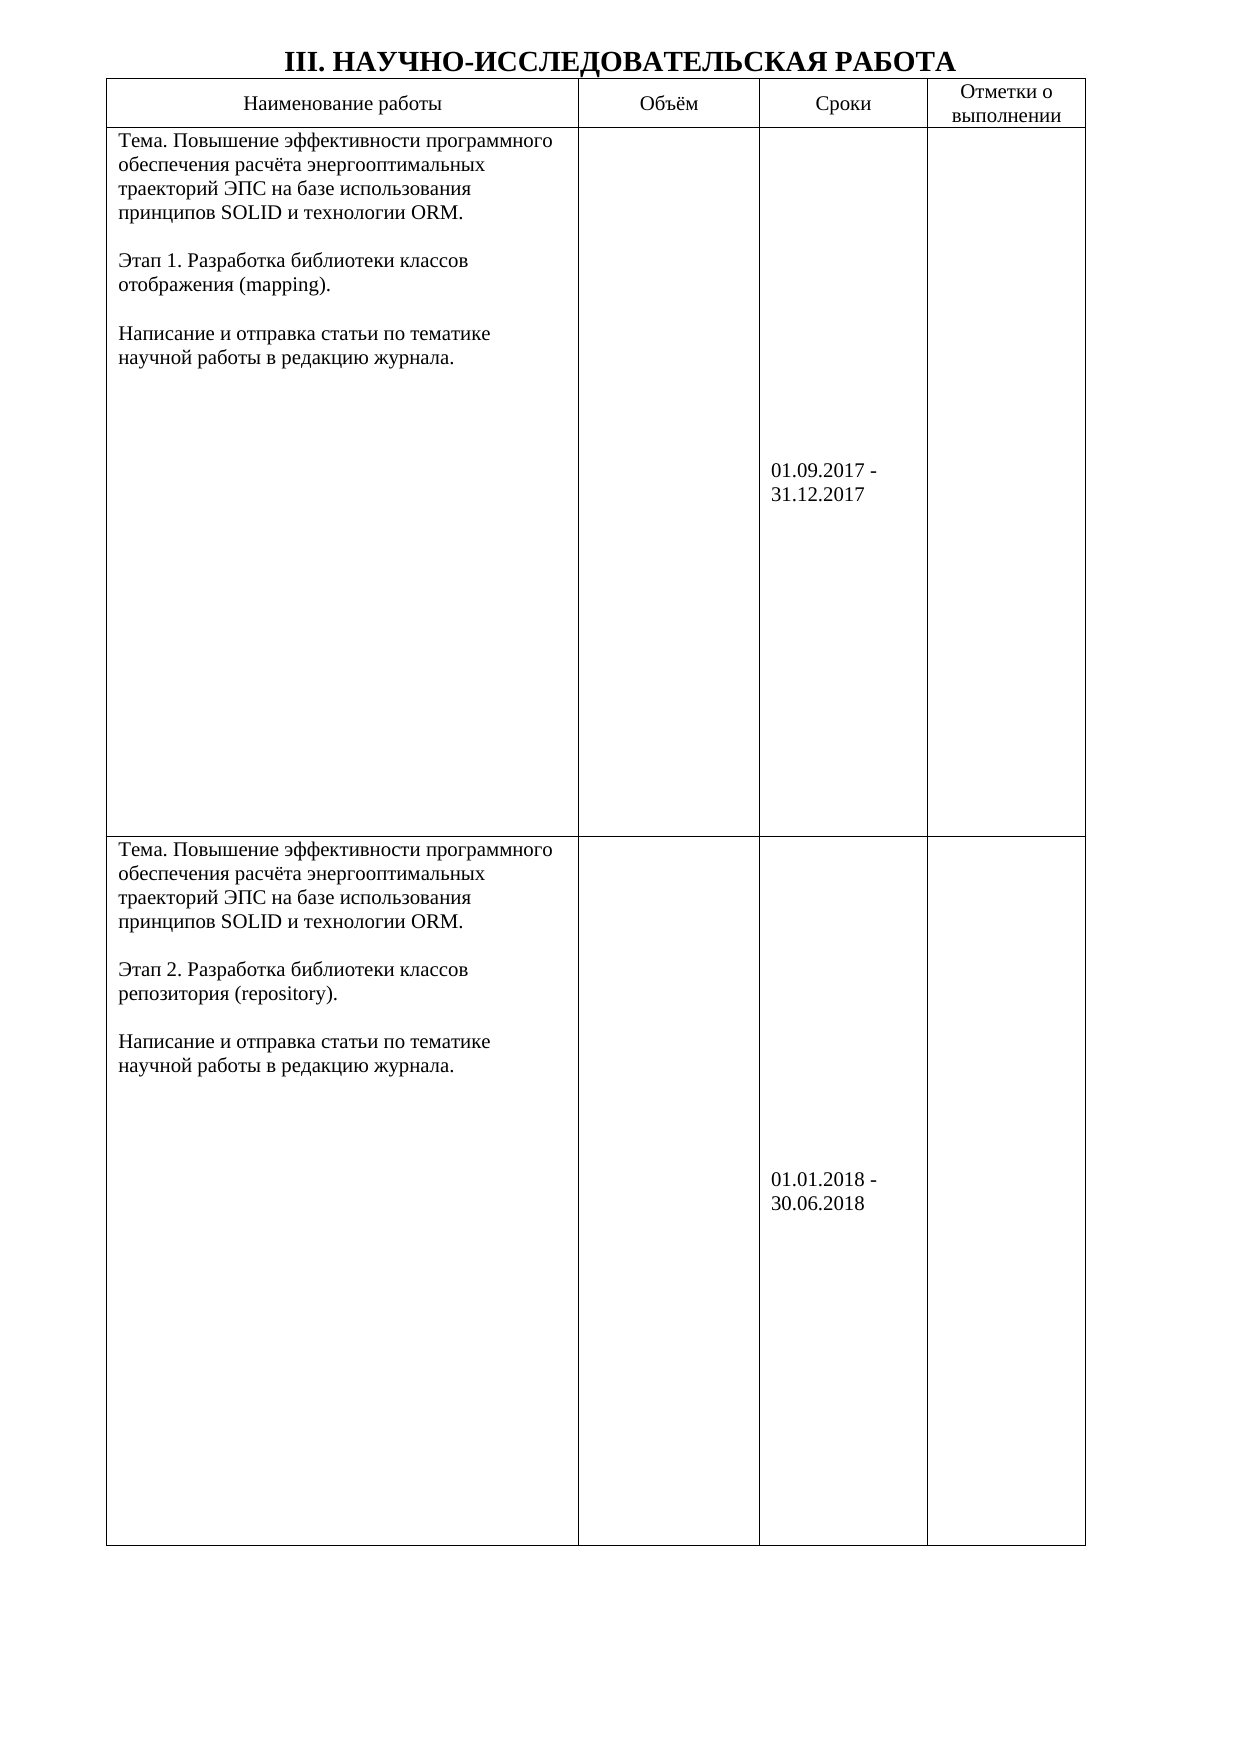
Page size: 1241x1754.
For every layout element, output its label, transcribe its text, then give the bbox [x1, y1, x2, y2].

text iii. Научно-исследовательская работа [118, 44, 1122, 78]
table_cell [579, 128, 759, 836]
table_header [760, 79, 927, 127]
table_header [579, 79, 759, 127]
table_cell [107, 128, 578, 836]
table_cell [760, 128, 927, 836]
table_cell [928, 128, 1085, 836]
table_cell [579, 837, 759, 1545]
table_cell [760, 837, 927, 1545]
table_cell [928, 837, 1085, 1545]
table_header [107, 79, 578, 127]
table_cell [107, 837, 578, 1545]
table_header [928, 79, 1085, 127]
